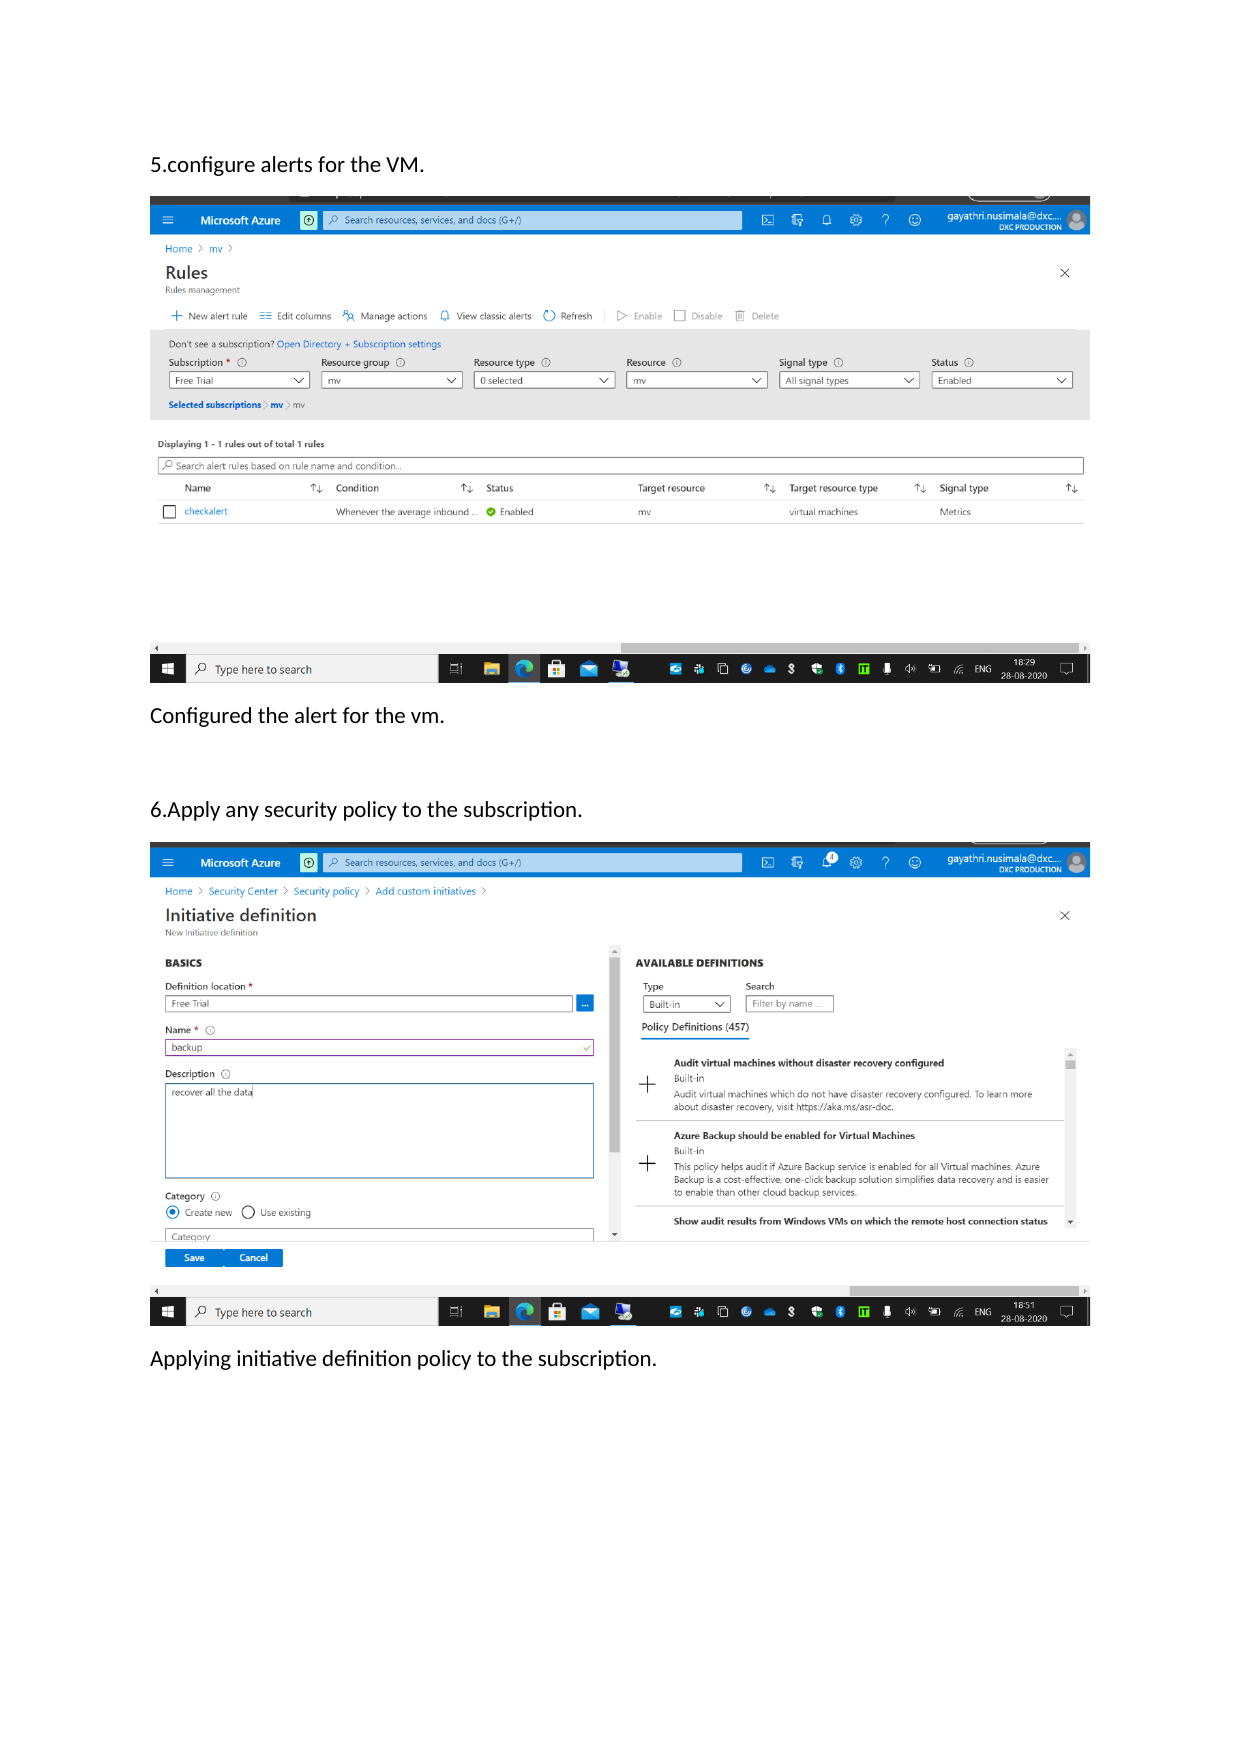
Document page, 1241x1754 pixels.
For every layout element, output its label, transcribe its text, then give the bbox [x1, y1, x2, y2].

text 5.configure alerts for the VM. [150, 150, 1090, 178]
text 6.Apply any security policy to the subscription. [150, 795, 1090, 823]
text Applying initiative definition policy to the subscription. [150, 1344, 1090, 1372]
text Configured the alert for the vm. [150, 701, 1090, 729]
picture [150, 842, 1091, 1326]
picture [150, 196, 1091, 683]
